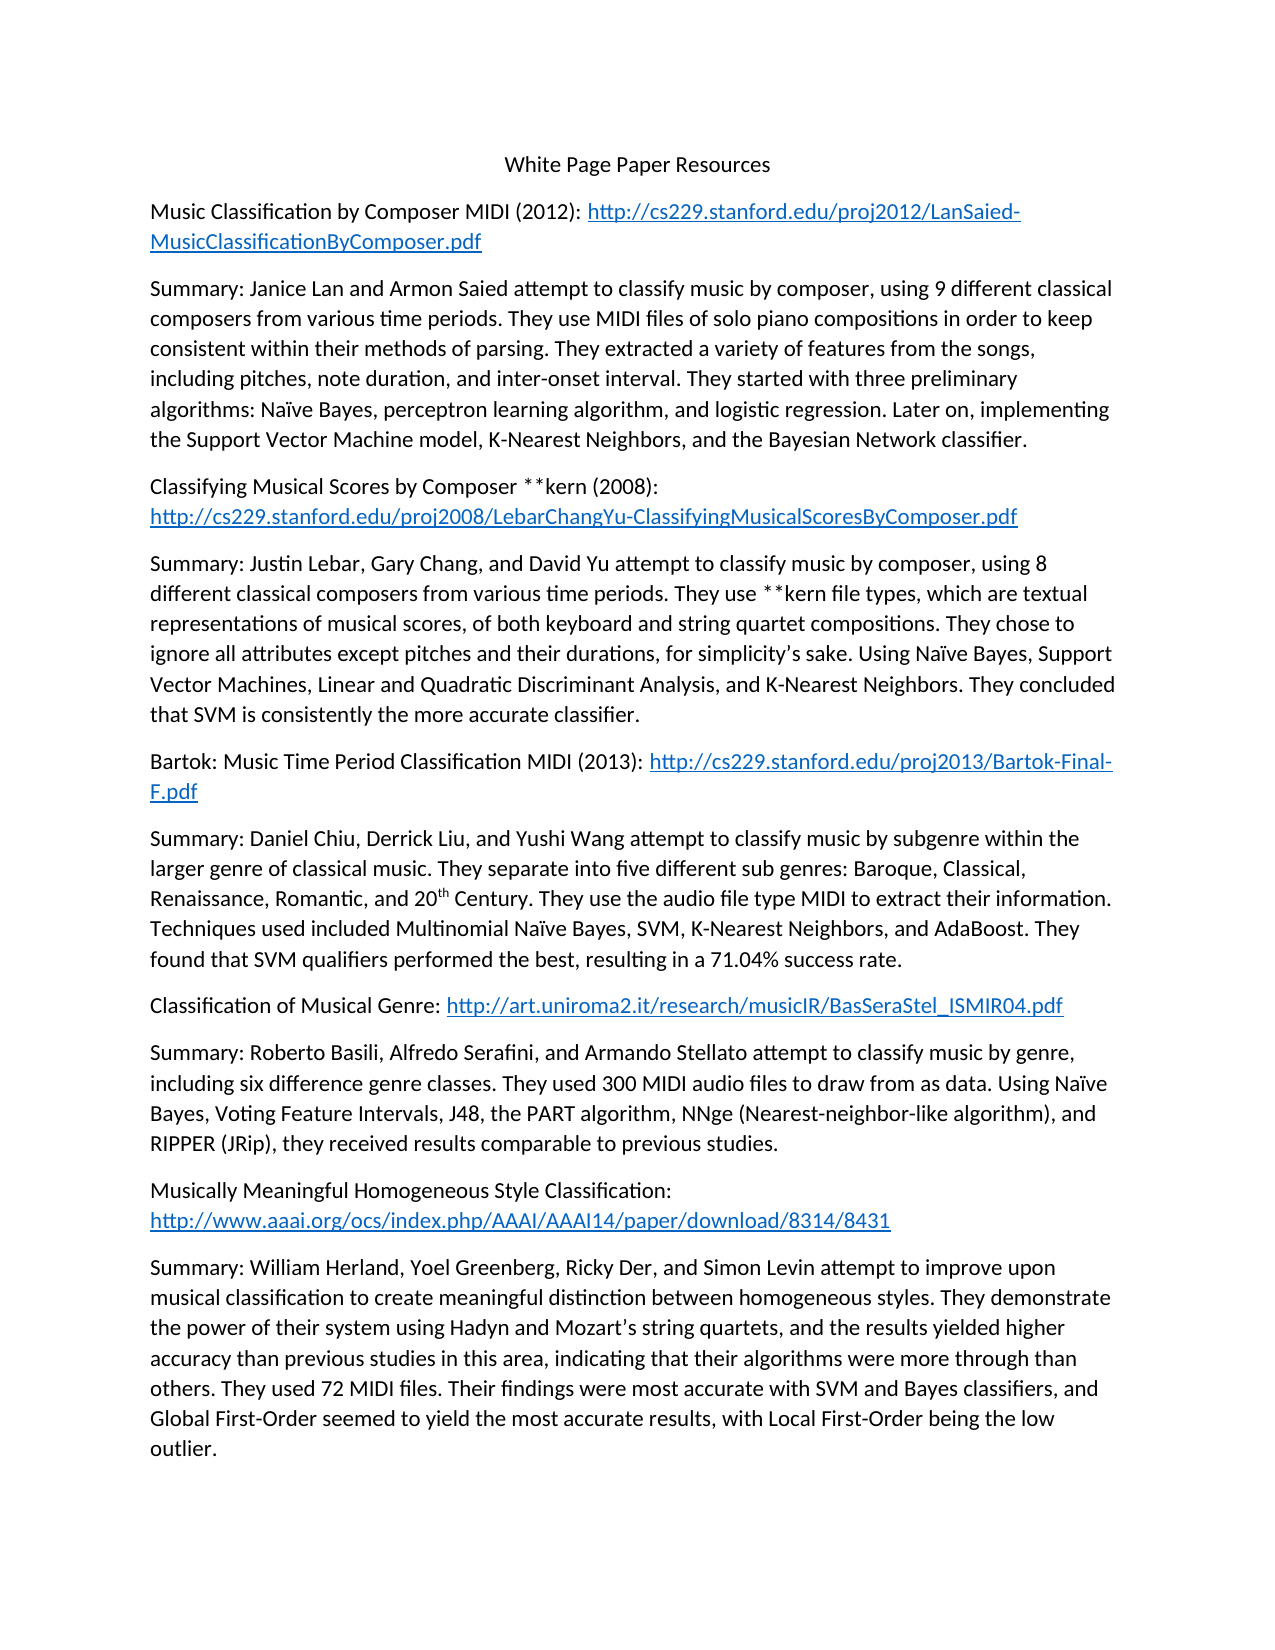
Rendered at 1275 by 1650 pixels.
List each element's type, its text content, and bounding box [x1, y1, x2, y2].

text Summary: William Herland, Yoel Greenberg, Ricky Der, and Simon Levin attempt to improve upon musical classification to create meaningful distinction between homogeneous styles. They demonstrate the power of their system using Hadyn and Mozart’s string quartets, and the results yielded higher accuracy than previous studies in this area, indicating that their algorithms were more through than others. They used 72 MIDI files. Their findings were most accurate with SVM and Bayes classifiers, and Global First-Order seemed to yield the most accurate results, with Local First-Order being the low outlier. [150, 1253, 1125, 1462]
text Summary: Janice Lan and Armon Saied attempt to classify music by composer, using 9 different classical composers from various time periods. They use MIDI files of solo piano compositions in order to keep consistent within their methods of parsing. They extracted a variety of features from the songs, including pitches, note duration, and inter-onset interval. They started with three preliminary algorithms: Naïve Bayes, perceptron learning algorithm, and logistic regression. Later on, implementing the Support Vector Machine model, K-Nearest Neighbors, and the Bayesian Network classifier. [150, 274, 1125, 453]
text Classifying Musical Scores by Composer **kern (2008): http://cs229.stanford.edu/proj2008/LebarChangYu-ClassifyingMusicalScoresByComposer.pdf [150, 472, 1125, 530]
text Music Classification by Composer MIDI (2012): http://cs229.stanford.edu/proj2012/LanSaied-MusicClassificationByComposer.pdf [150, 197, 1125, 255]
text White Page Paper Resources [150, 150, 1125, 178]
text Musically Meaningful Homogeneous Style Classification: http://www.aaai.org/ocs/index.php/AAAI/AAAI14/paper/download/8314/8431 [150, 1176, 1125, 1234]
text Classification of Musical Genre: http://art.uniroma2.it/research/musicIR/BasSeraStel_ISMIR04.pdf [150, 992, 1125, 1020]
text Bartok: Music Time Period Classification MIDI (2013): http://cs229.stanford.edu/proj2013/Bartok-Final-F.pdf [150, 747, 1125, 805]
text Summary: Roberto Basili, Alfredo Serafini, and Armando Stellato attempt to classify music by genre, including six difference genre classes. They used 300 MIDI audio files to draw from as data. Using Naïve Bayes, Voting Feature Intervals, J48, the PART algorithm, NNge (Nearest-neighbor-like algorithm), and RIPPER (JRip), they received results comparable to previous studies. [150, 1038, 1125, 1157]
text Summary: Daniel Chiu, Derrick Liu, and Yushi Wang attempt to classify music by subgenre within the larger genre of classical music. They separate into five different sub genres: Baroque, Classical, Renaissance, Romantic, and 20th Century. They use the audio file type MIDI to extract their information. Techniques used included Multinomial Naïve Bayes, SVM, K-Nearest Neighbors, and AdaBoost. They found that SVM qualifiers performed the best, resulting in a 71.04% success rate. [150, 824, 1125, 973]
text Summary: Justin Lebar, Gary Chang, and David Yu attempt to classify music by composer, using 8 different classical composers from various time periods. They use **kern file types, which are textual representations of musical scores, of both keyboard and string quartet compositions. They chose to ignore all attributes except pitches and their durations, for simplicity’s sake. Using Naïve Bayes, Support Vector Machines, Linear and Quadratic Discriminant Analysis, and K-Nearest Neighbors. They concluded that SVM is consistently the more accurate classifier. [150, 549, 1125, 728]
